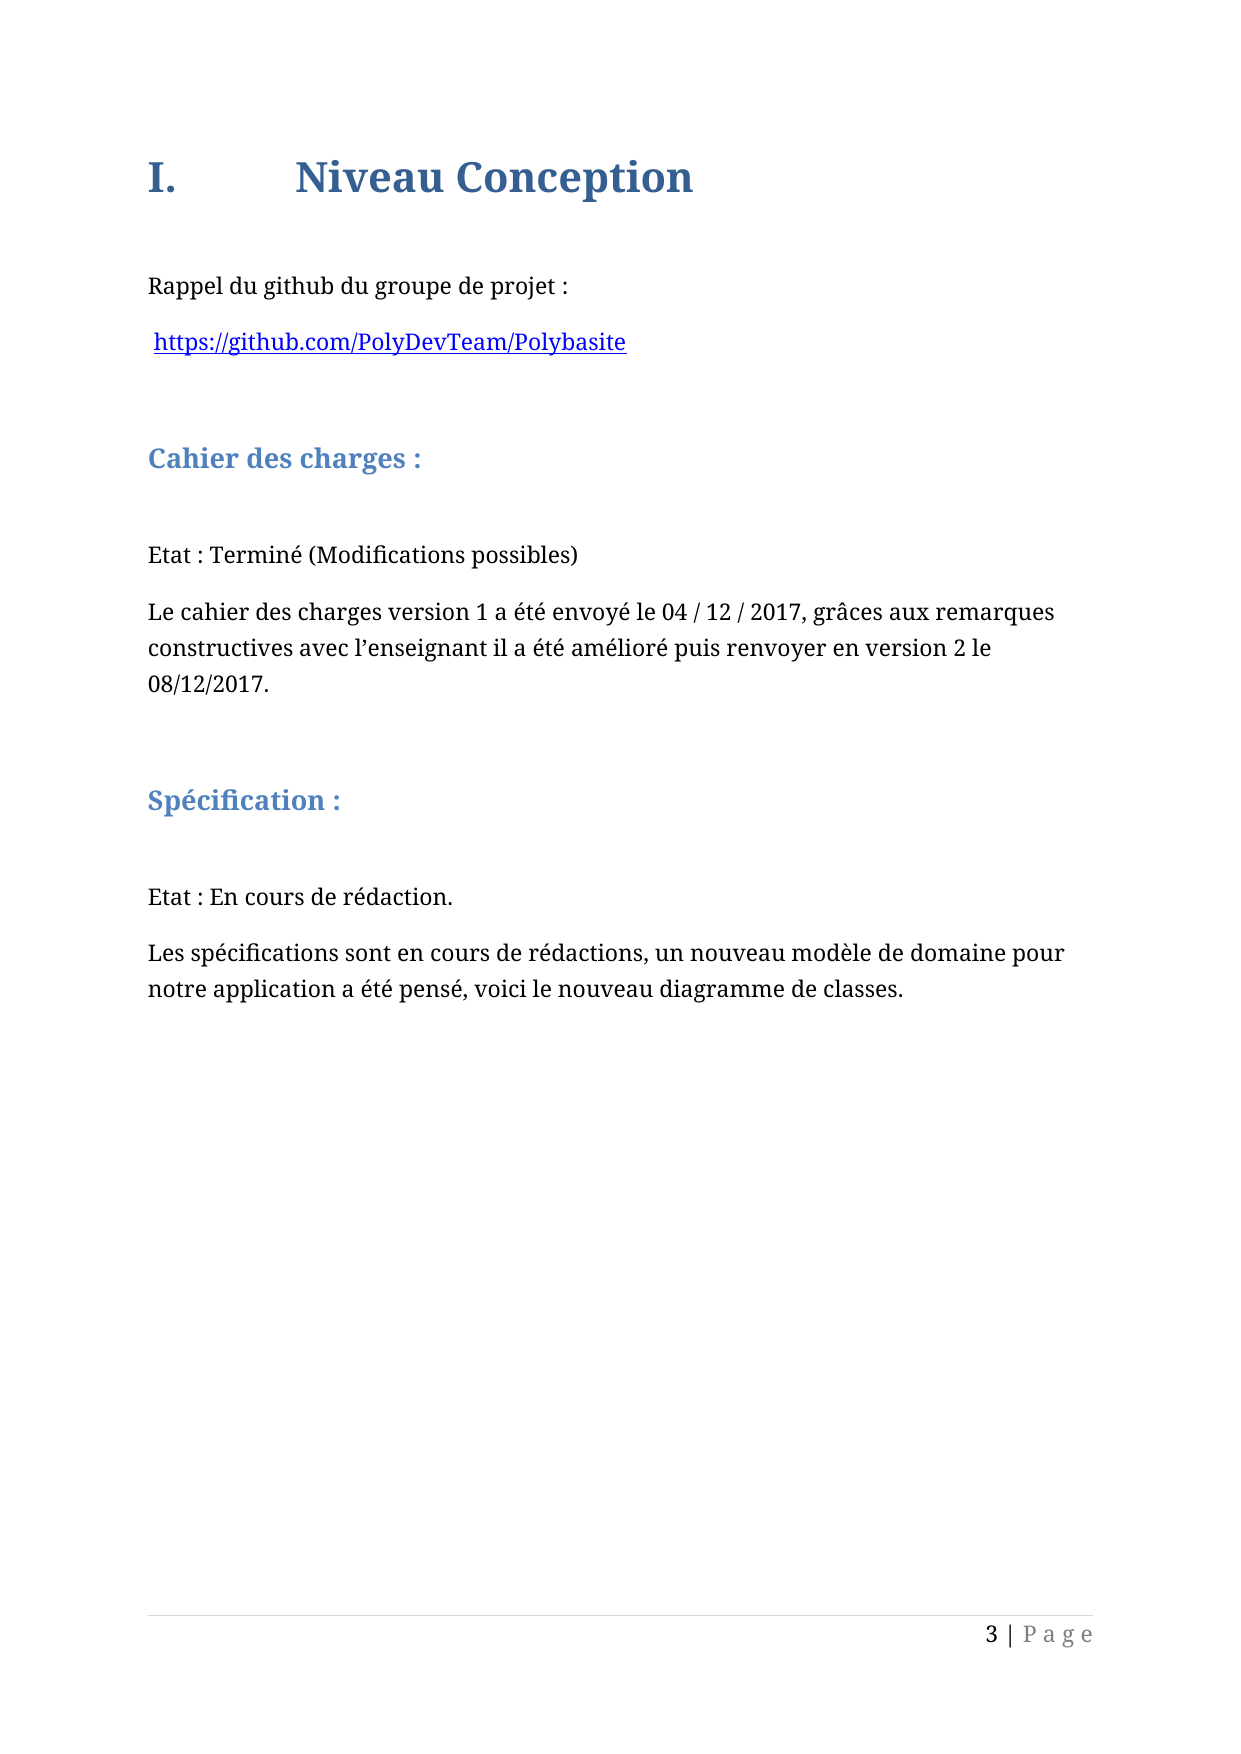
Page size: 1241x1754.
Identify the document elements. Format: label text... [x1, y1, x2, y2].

subtitle I. Niveau Conception [148, 148, 1093, 204]
text Rappel du github du groupe de projet : [148, 269, 1093, 301]
text Le cahier des charges version 1 a été envoyé le 04 / 12 / 2017, grâces aux remarques constructives avec l’enseignant il a été amélioré puis renvoyer en version 2 le 08/12/2017. [148, 596, 1093, 699]
text https://github.com/PolyDevTeam/Polybasite [148, 326, 1093, 358]
text Etat : En cours de rédaction. [148, 880, 1093, 912]
text Les spécifications sont en cours de rédactions, un nouveau modèle de domaine pour notre application a été pensé, voici le nouveau diagramme de classes. [148, 937, 1093, 1004]
subtitle Cahier des charges : [148, 440, 1093, 477]
text Etat : Terminé (Modifications possibles) [148, 539, 1093, 570]
subtitle Spécification : [148, 781, 1093, 818]
